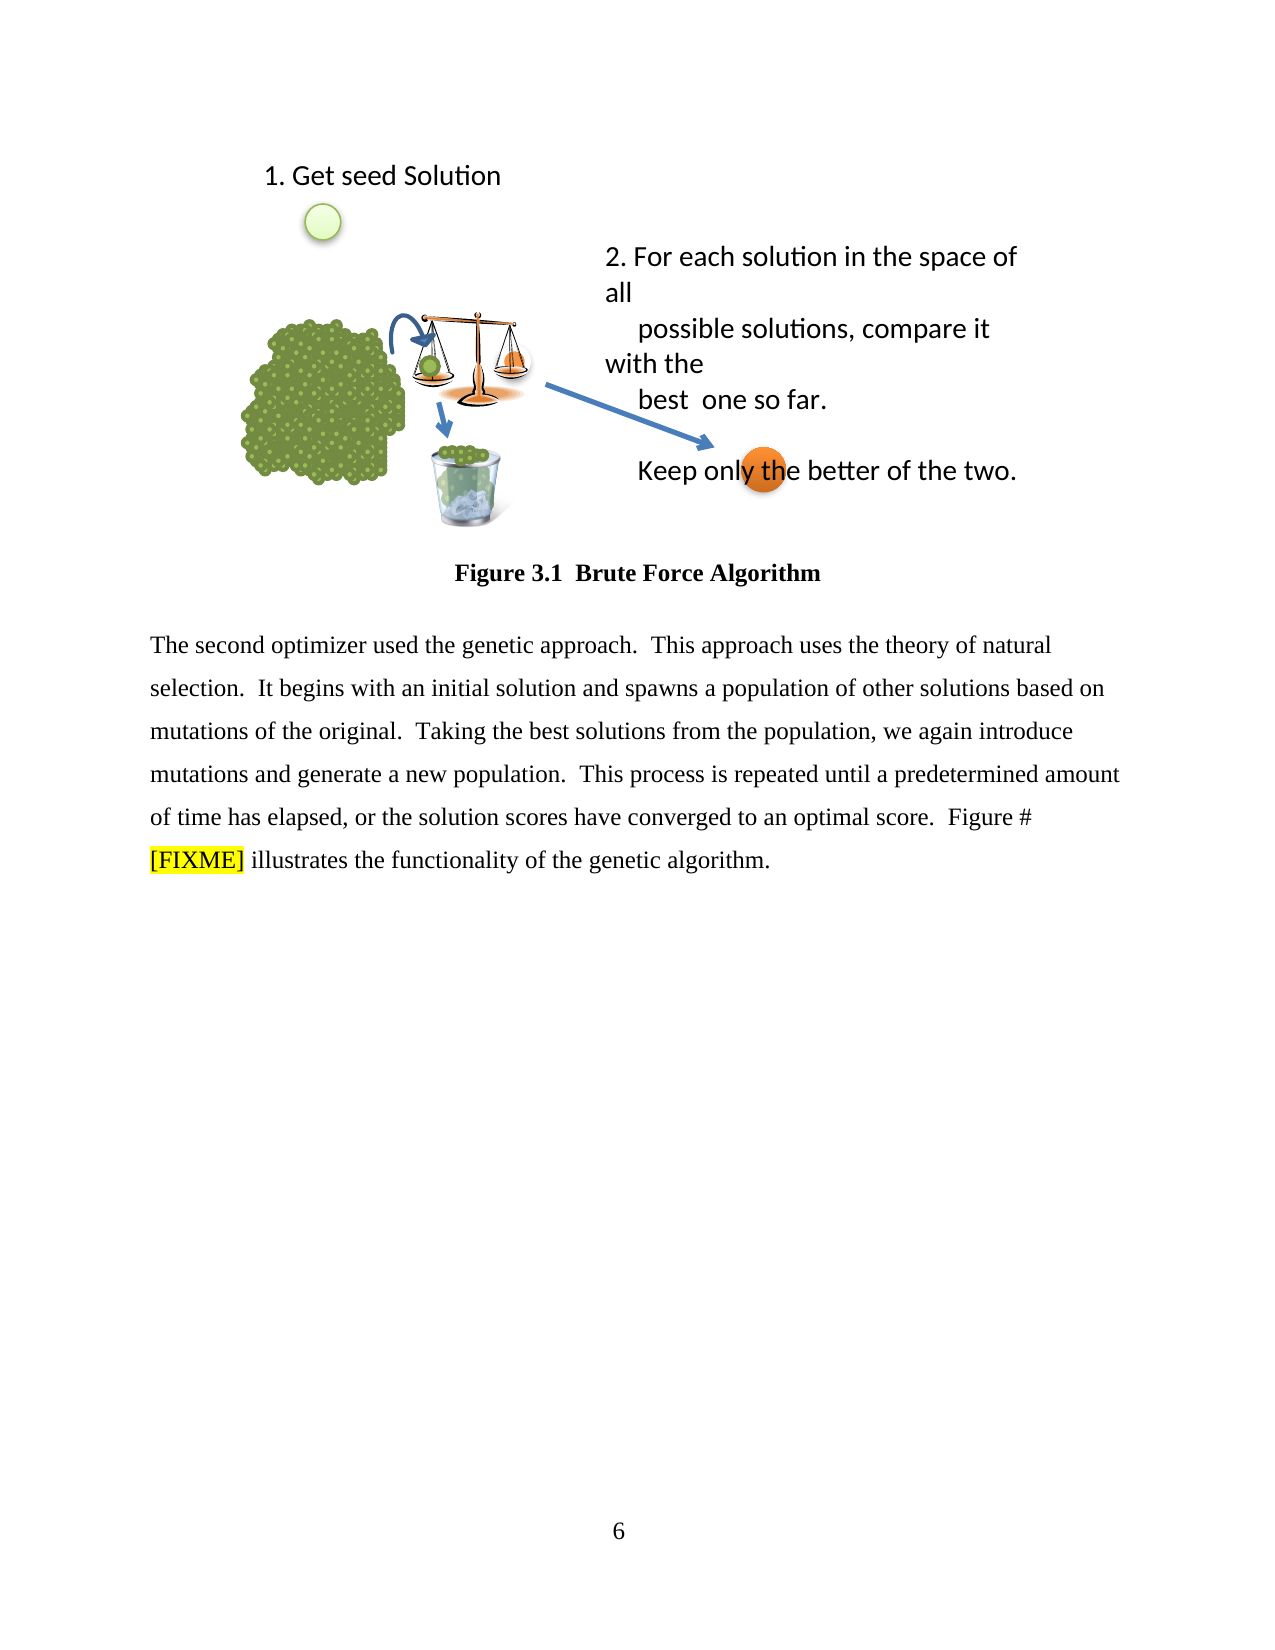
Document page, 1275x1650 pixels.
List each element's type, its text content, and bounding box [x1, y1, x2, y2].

text Figure 3.1 Brute Force Algorithm [150, 558, 1125, 586]
picture [425, 438, 515, 529]
text The second optimizer used the genetic approach. This approach uses the theory of natural selection. It begins with an initial solution and spawns a population of other solutions based on mutations of the original. Taking the best solutions from the population, we again introduce mutations and generate a new population. This process is repeated until a predetermined amount of time has elapsed, or the solution scores have converged to an optimal score. Figure # [FIXME] illustrates the functionality of the genetic algorithm. [150, 630, 1125, 874]
